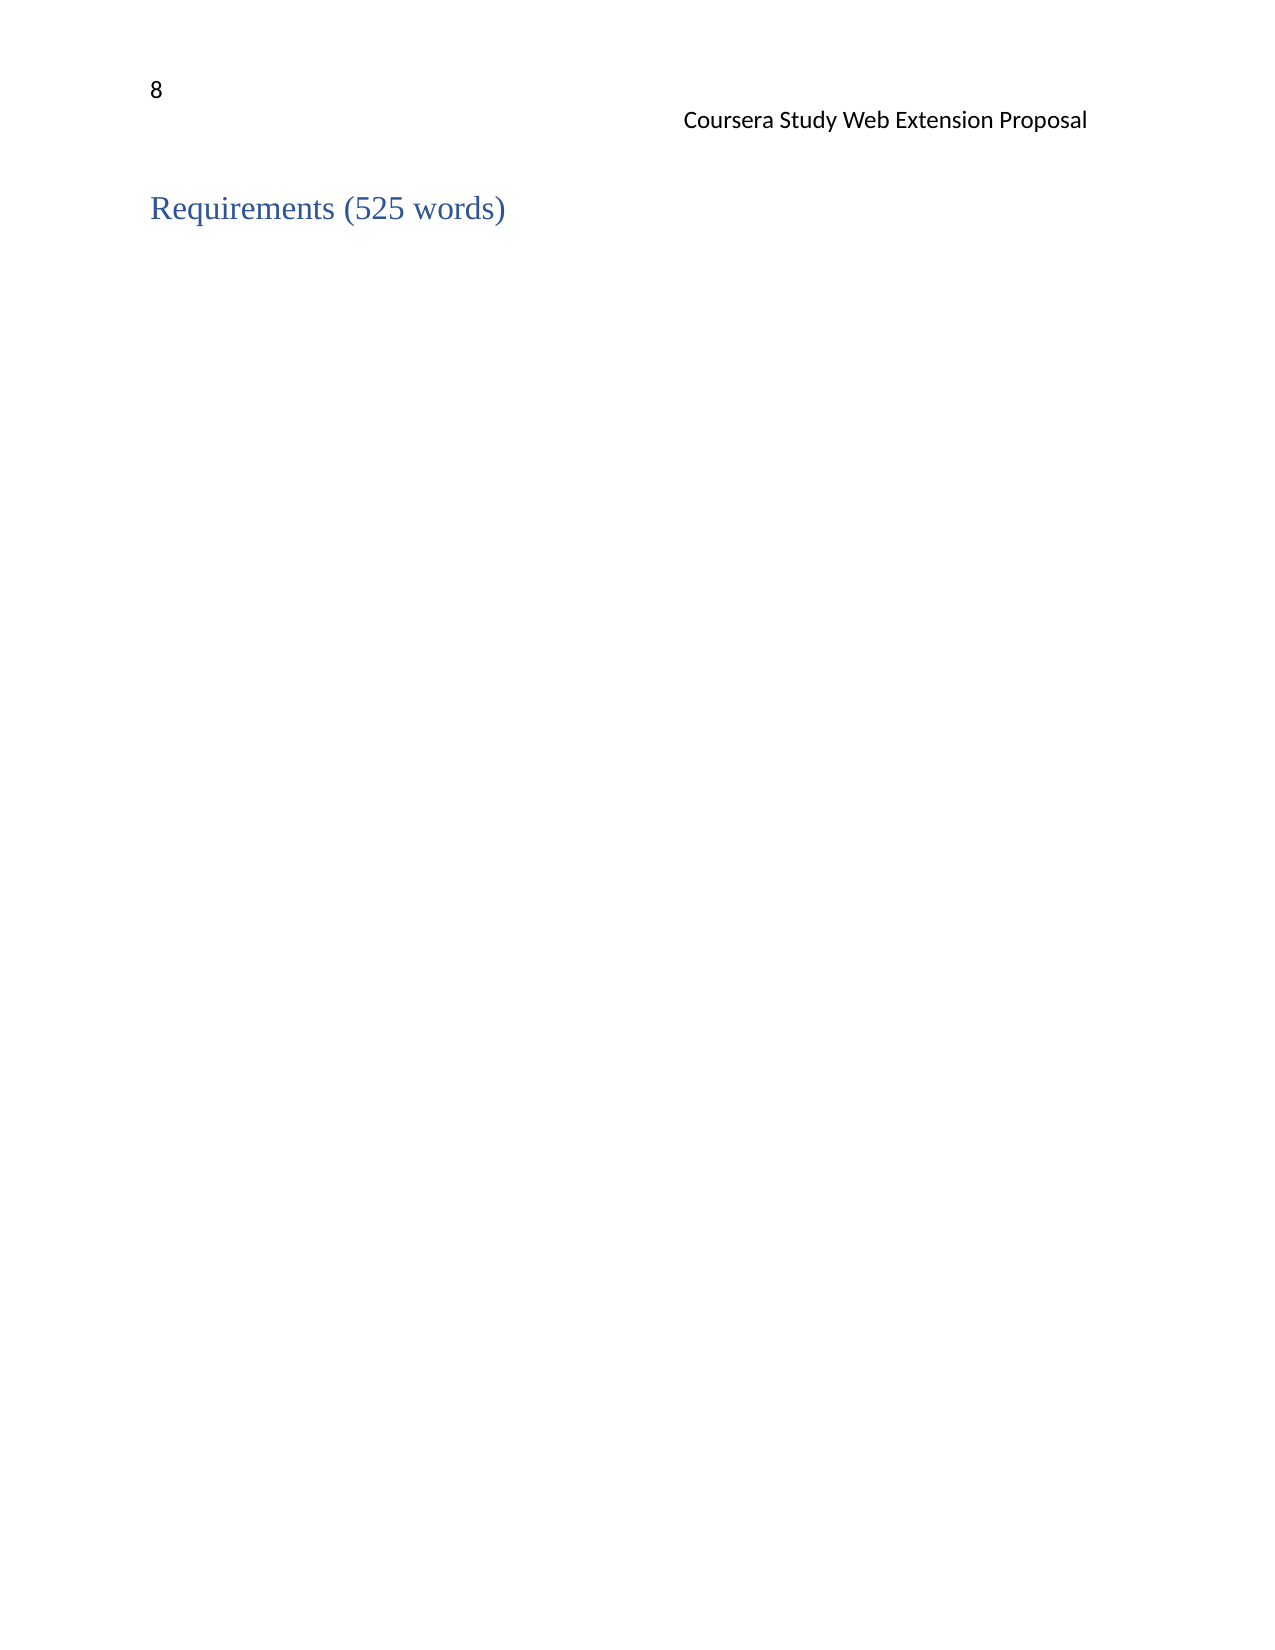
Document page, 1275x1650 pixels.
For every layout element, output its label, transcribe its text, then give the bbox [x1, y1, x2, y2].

subtitle Requirements (525 words) [150, 188, 1125, 227]
